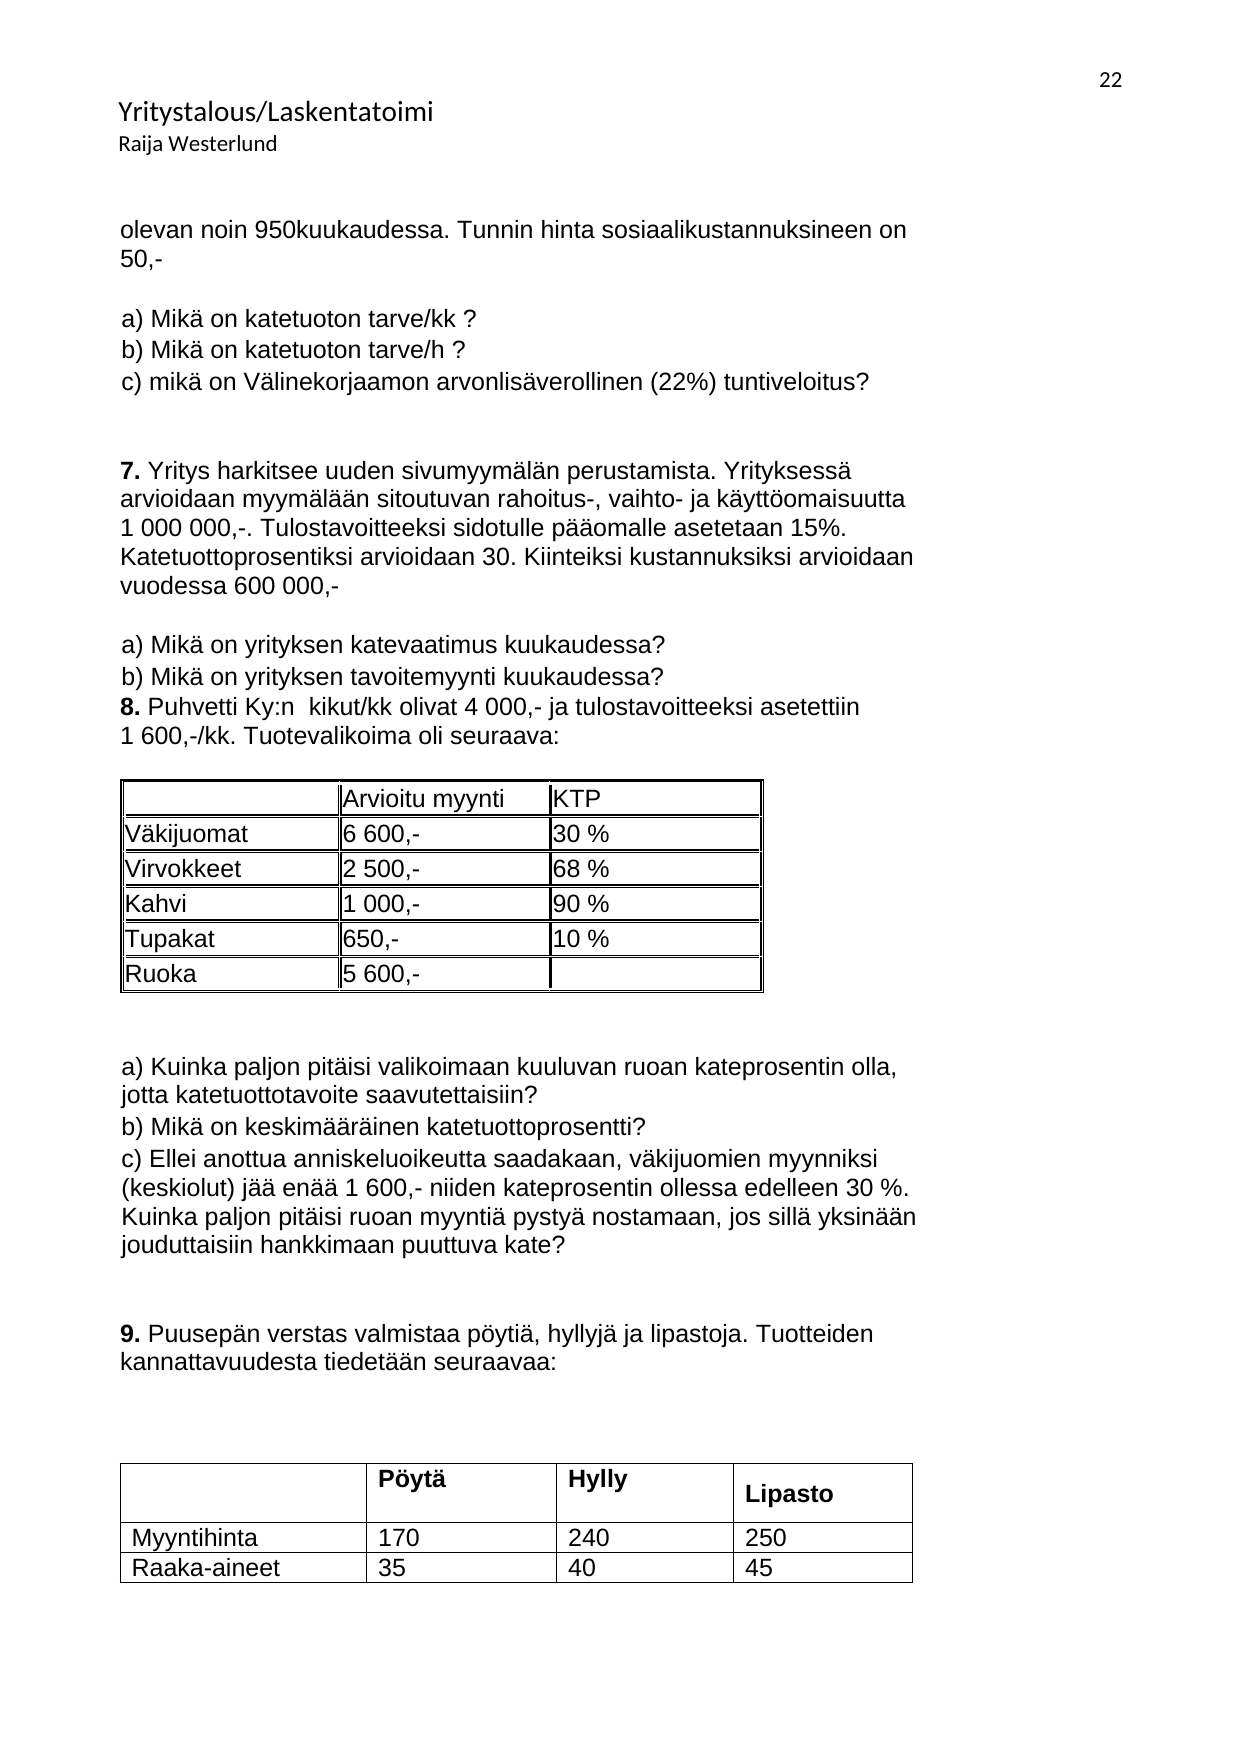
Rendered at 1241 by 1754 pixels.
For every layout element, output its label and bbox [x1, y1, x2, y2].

table_cell [118, 185, 921, 1584]
